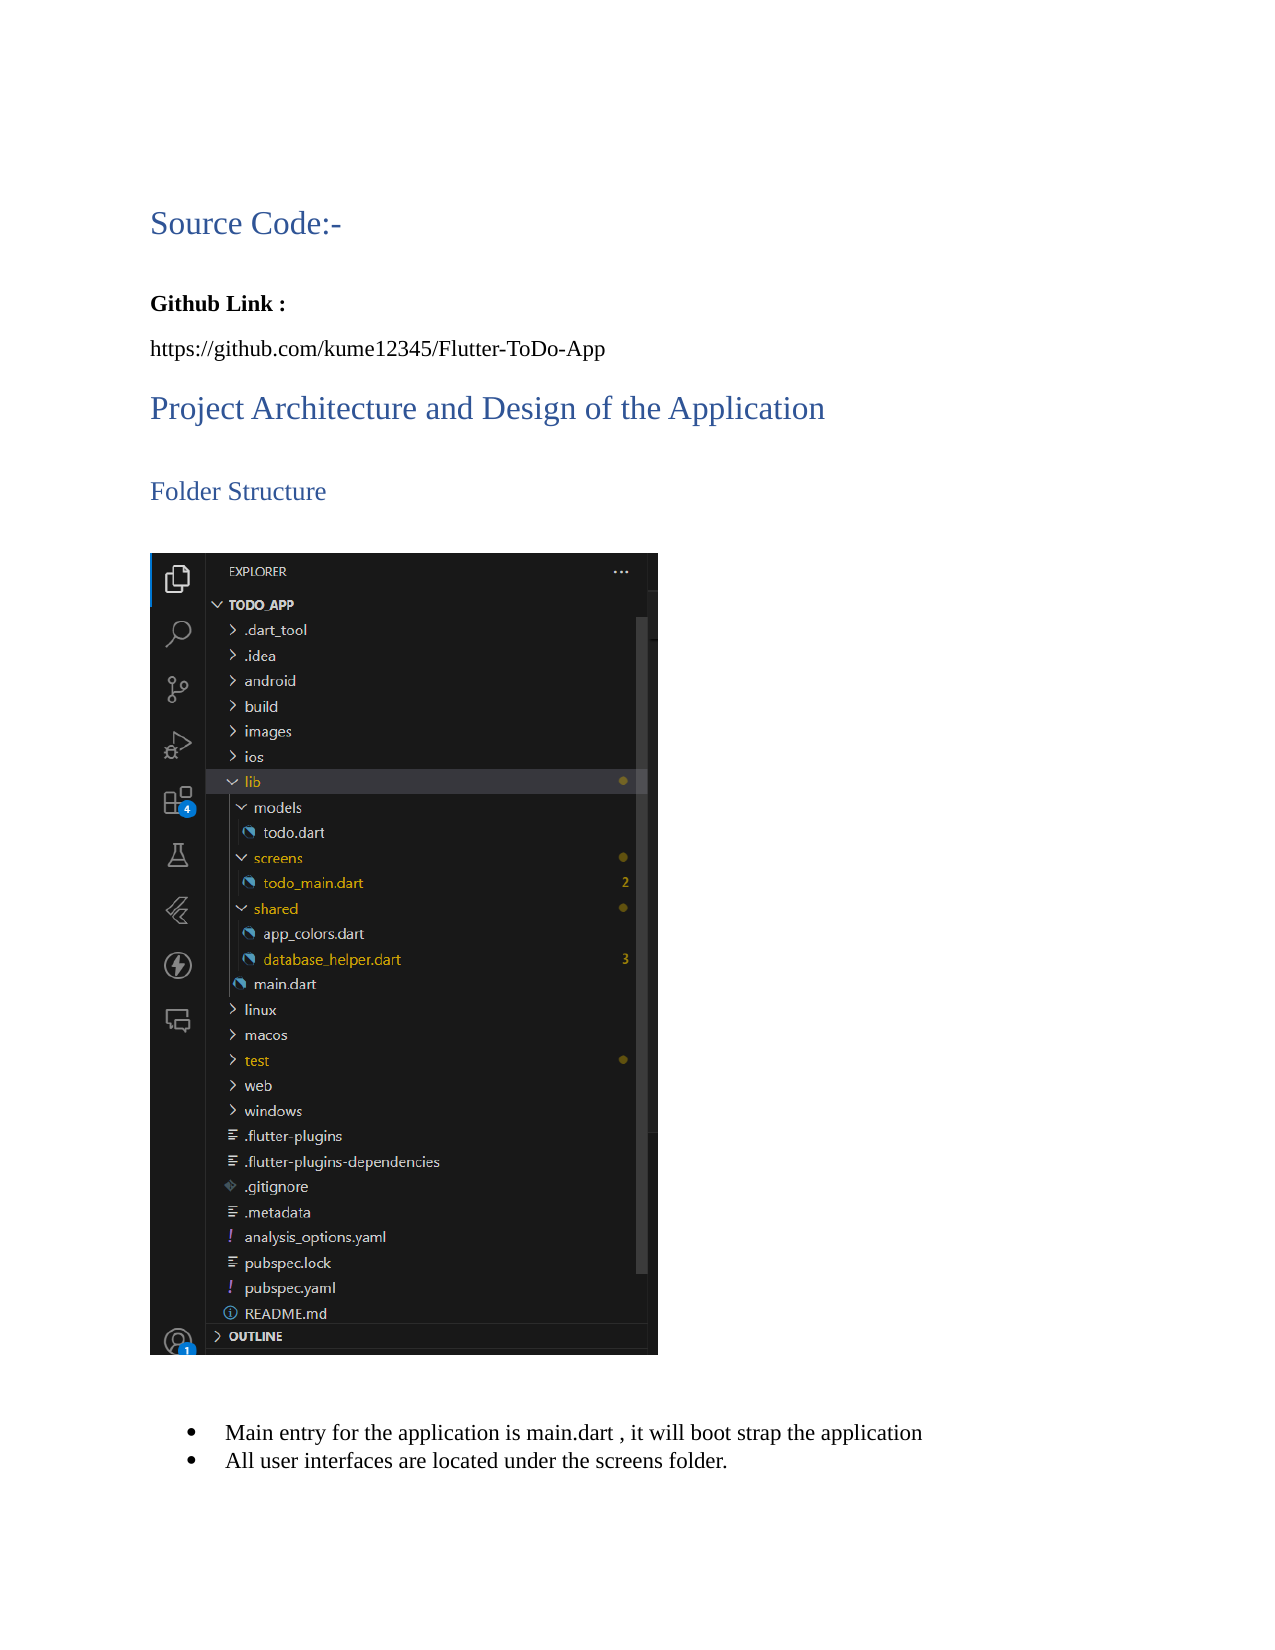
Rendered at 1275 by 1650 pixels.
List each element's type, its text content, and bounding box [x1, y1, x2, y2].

subtitle Folder Structure [150, 475, 1125, 506]
subtitle Source Code:- [150, 203, 1125, 242]
list Main entry for the application is main.dart , it will boot strap the application [187, 1419, 1125, 1445]
text https://github.com/kume12345/Flutter-ToDo-App [150, 335, 1125, 361]
text Github Link : [150, 290, 1125, 316]
picture [150, 553, 658, 1355]
list All user interfaces are located under the screens folder. [187, 1447, 1125, 1473]
subtitle Project Architecture and Design of the Application [150, 388, 1125, 427]
